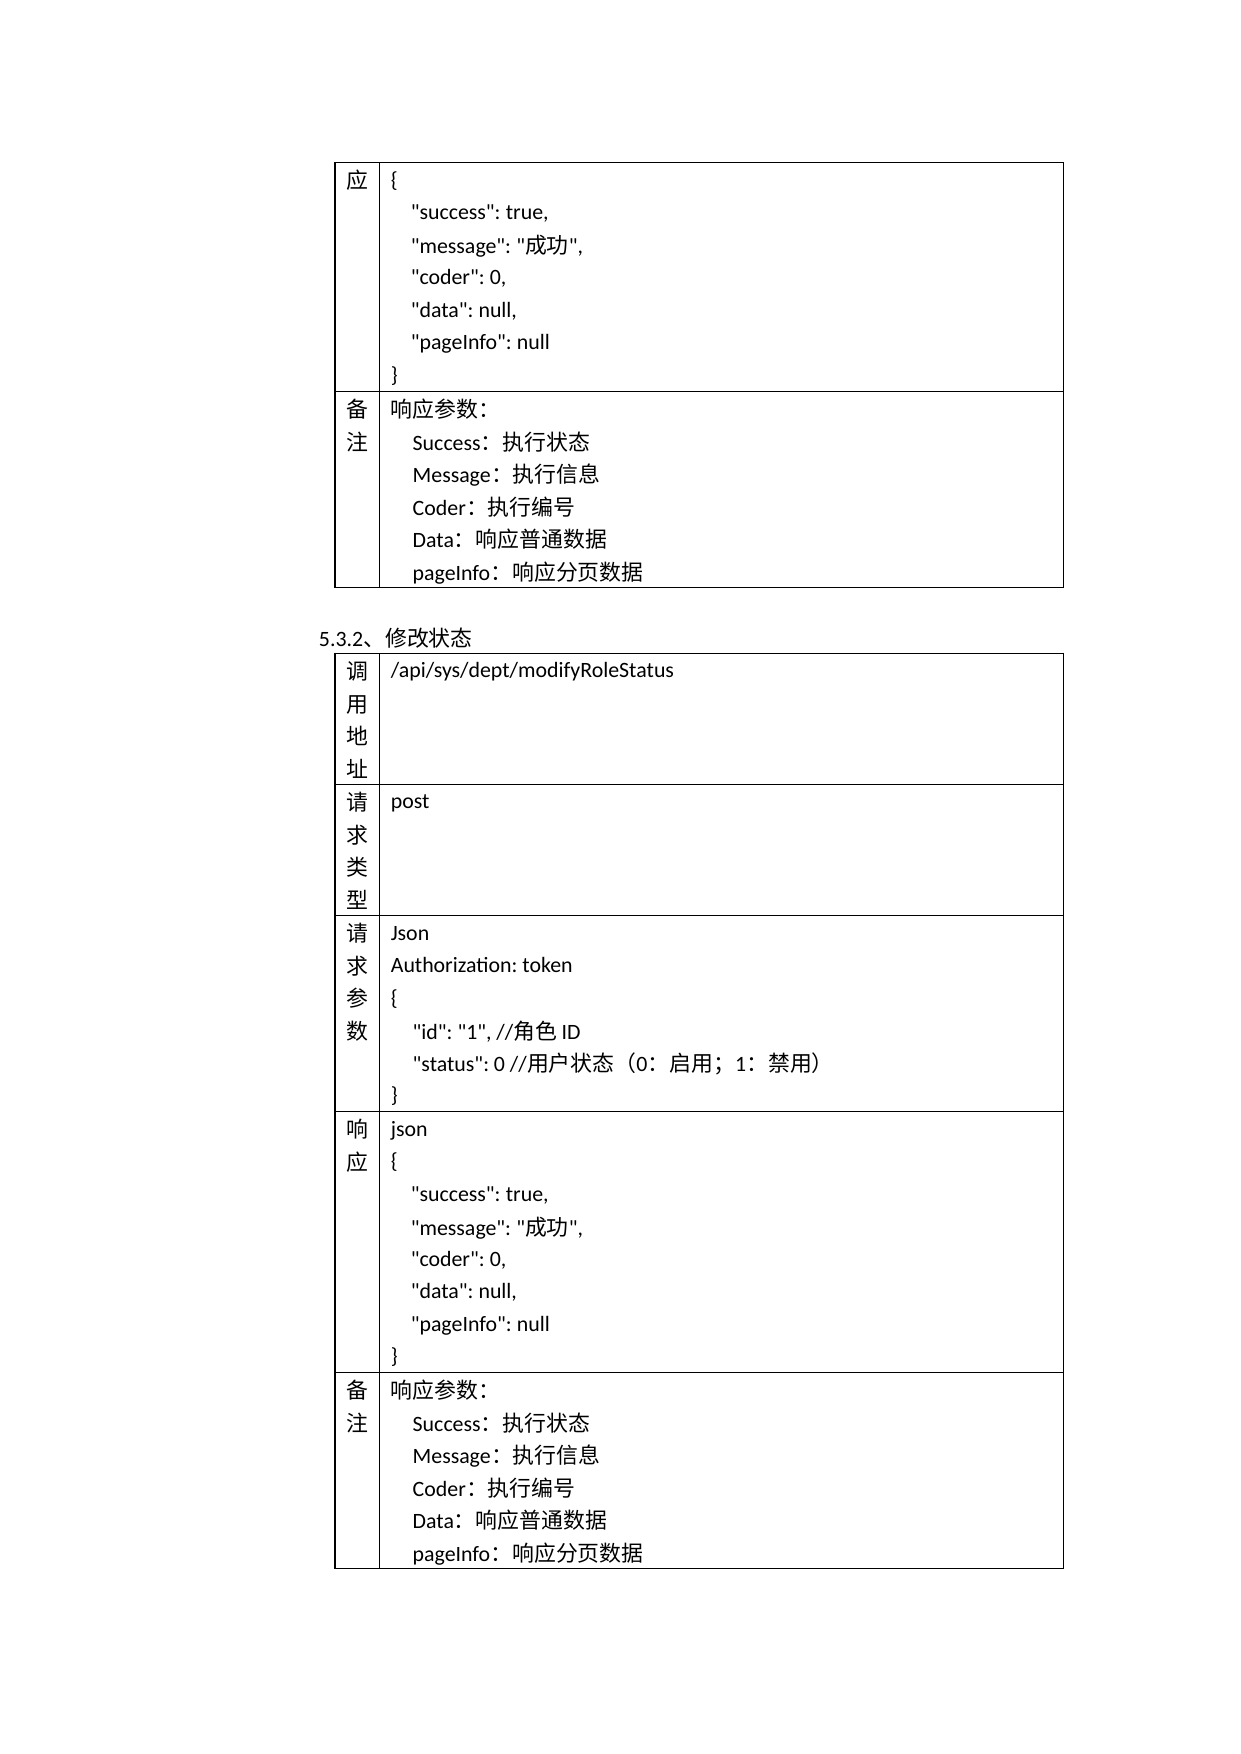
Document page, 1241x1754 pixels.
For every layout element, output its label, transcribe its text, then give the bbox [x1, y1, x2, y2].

table_cell 响应 [336, 1112, 379, 1372]
table_header /api/sys/dept/modifyRoleStatus [380, 654, 1063, 784]
table_header 调用地址 [336, 654, 379, 784]
table_cell Json Authorization: token { "id": "1", //角色ID "status": 0 //用户状态（0：启用；1：禁用） } [380, 916, 1063, 1111]
table_cell post [380, 785, 1063, 915]
table_cell 请求类型 [336, 785, 379, 915]
table_cell json { "success": true, "message": "成功", "coder": 0, "data": null, "pageInfo": null } [380, 1112, 1063, 1372]
table_cell 响应参数： Success：执行状态 Message：执行信息 Coder：执行编号 Data：响应普通数据 pageInfo：响应分页数据 [380, 1373, 1063, 1568]
table_cell 响应参数： Success：执行状态 Message：执行信息 Coder：执行编号 Data：响应普通数据 pageInfo：响应分页数据 [380, 392, 1063, 587]
table_cell 请求参数 [336, 916, 379, 1111]
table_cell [380, 163, 1063, 391]
table_cell 备注 [336, 1373, 379, 1568]
list 5.3.2、修改状态 [275, 620, 1053, 653]
table_cell 响应 [336, 163, 379, 391]
table_cell 备注 [336, 392, 379, 587]
